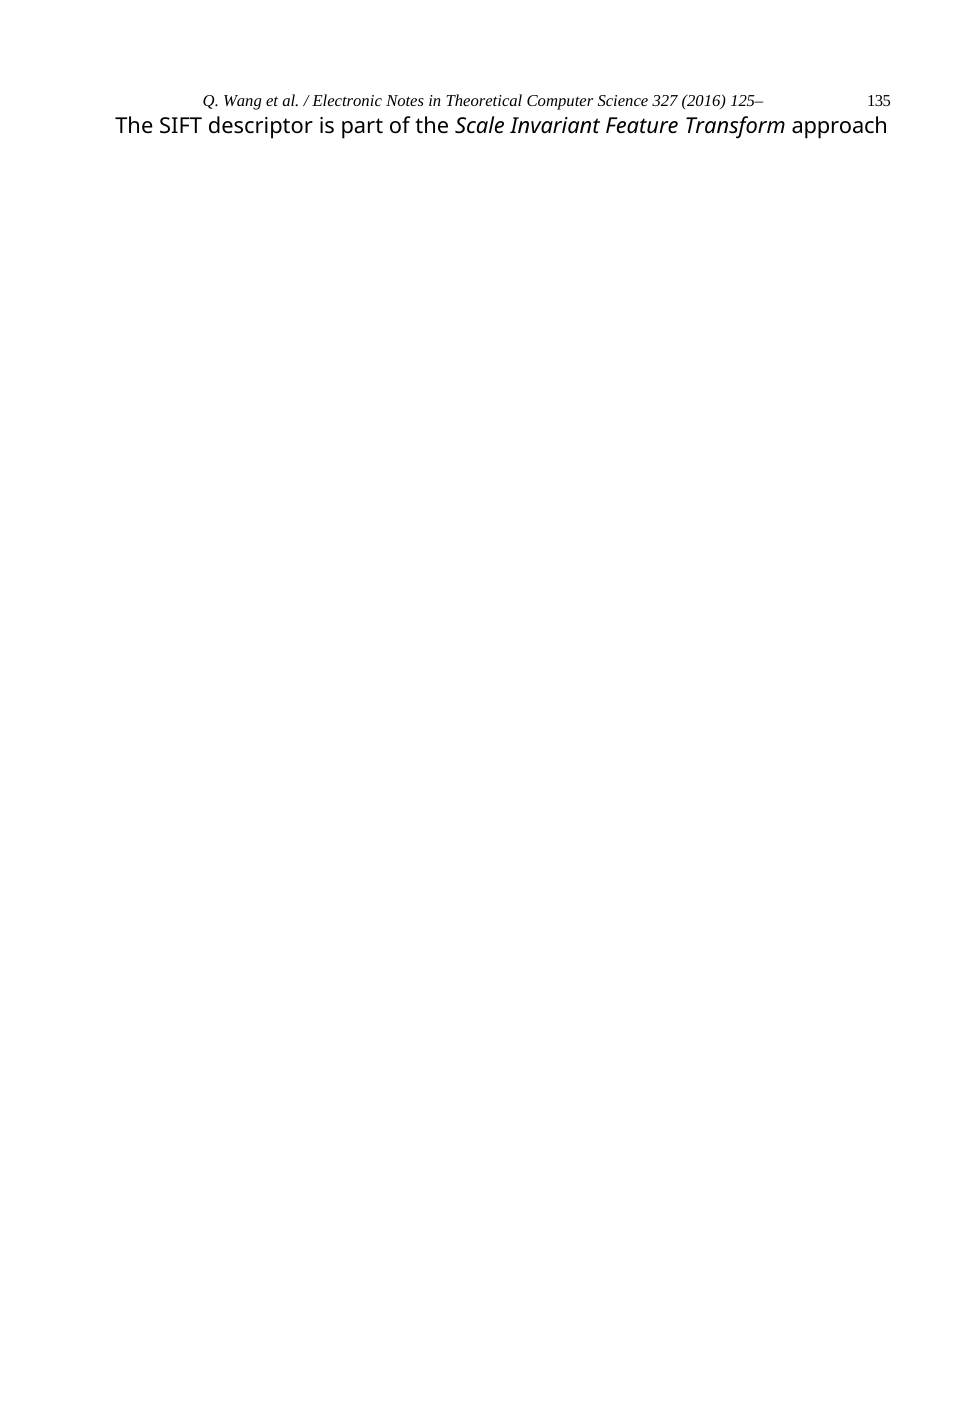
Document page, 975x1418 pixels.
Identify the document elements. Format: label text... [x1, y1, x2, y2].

text The SIFT descriptor is part of the Scale Invariant Feature Transform approach [115, 110, 914, 140]
